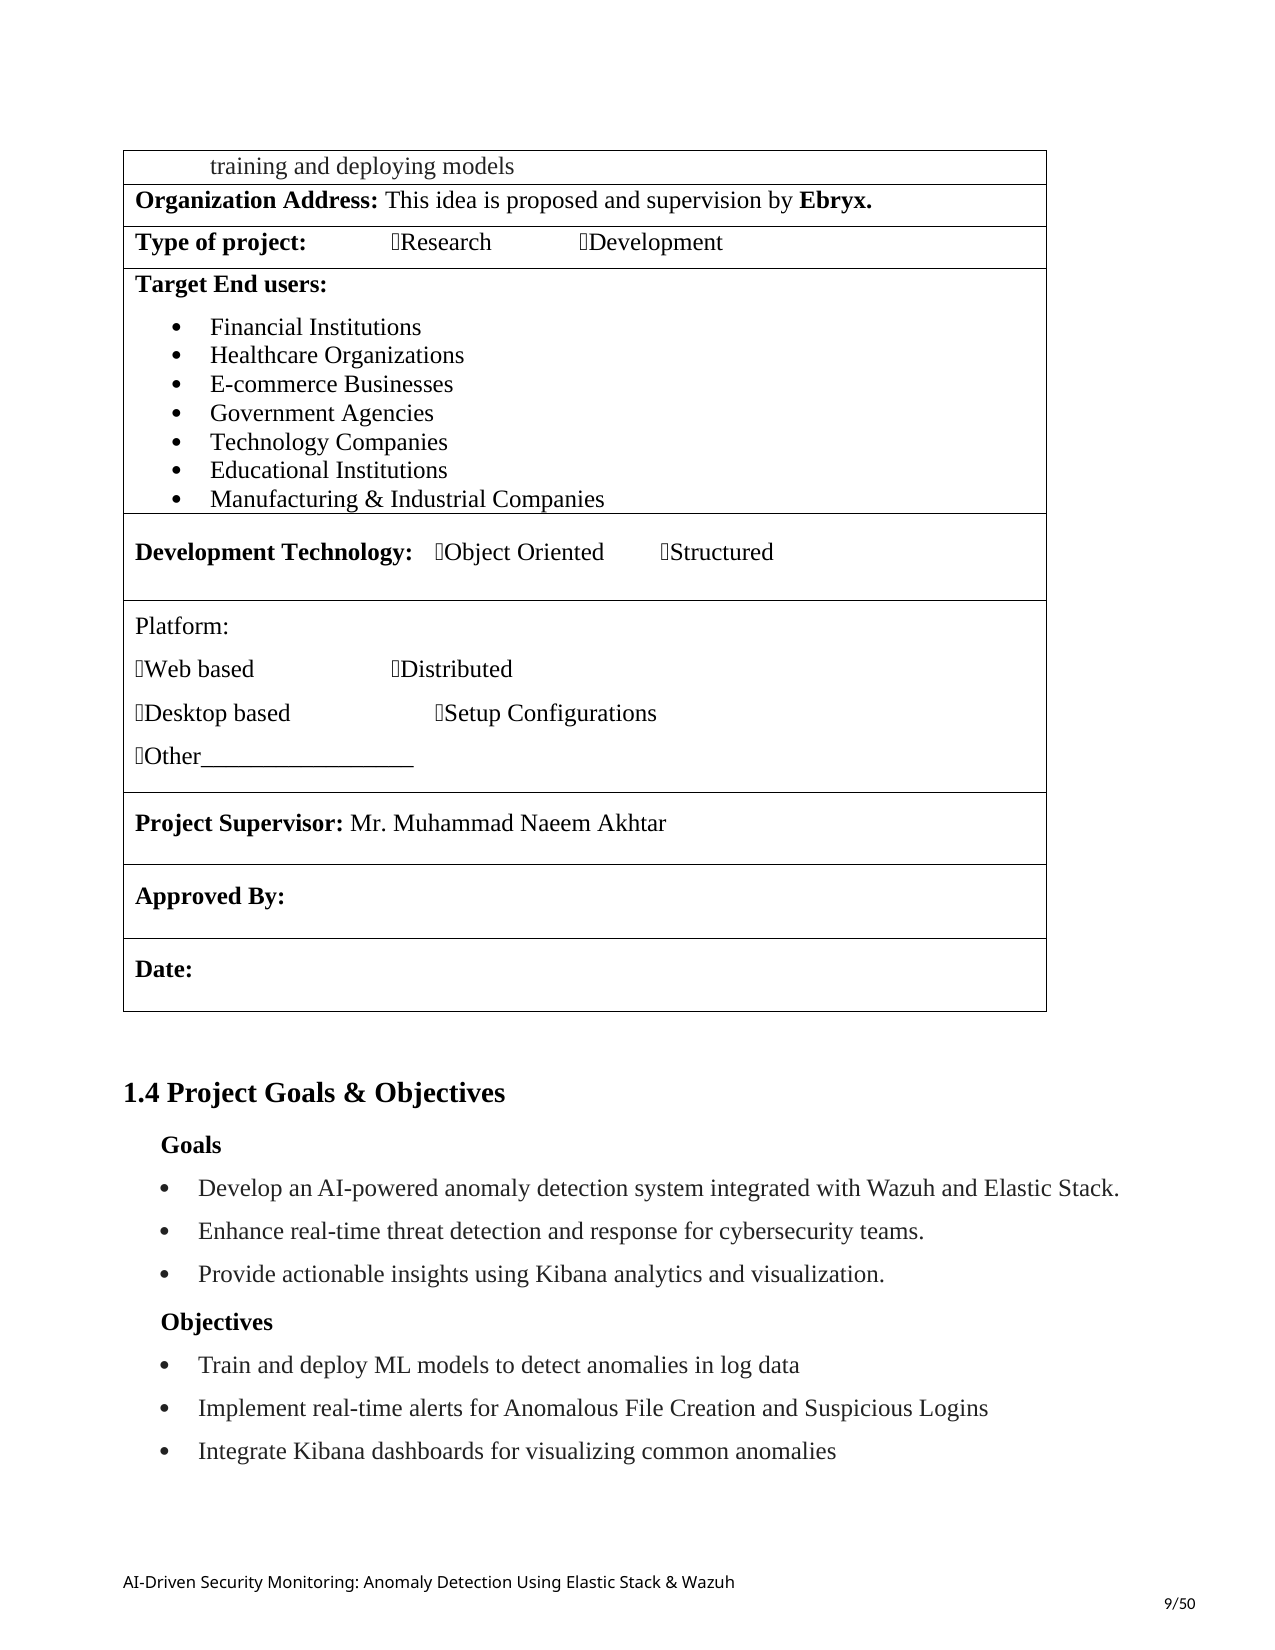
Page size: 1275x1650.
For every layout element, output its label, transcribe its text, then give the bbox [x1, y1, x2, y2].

table_cell Type of project: Research Development [124, 227, 1046, 268]
list Provide actionable insights using Kibana analytics and visualization. [160, 1259, 1151, 1288]
table_cell Platform: Web based Distributed Desktop based Setup Configurations Other_________________ [124, 601, 1046, 792]
subtitle 1.4 Project Goals & Objectives [123, 1076, 1151, 1109]
list Integrate Kibana dashboards for visualizing common anomalies [160, 1436, 1151, 1465]
list Develop an AI-powered anomaly detection system integrated with Wazuh and Elastic Stack. [160, 1173, 1151, 1202]
list Implement real-time alerts for Anomalous File Creation and Suspicious Logins [160, 1393, 1151, 1422]
table_cell Development Technology: Object Oriented Structured [124, 514, 1046, 600]
table_cell Approved By: [124, 865, 1046, 938]
text Objectives [160, 1307, 1151, 1335]
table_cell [124, 151, 1046, 184]
table_cell Project Supervisor: Mr. Muhammad Naeem Akhtar [124, 793, 1046, 864]
text Goals [160, 1130, 1151, 1159]
table_cell Date: [124, 939, 1046, 1011]
list Enhance real-time threat detection and response for cybersecurity teams. [160, 1216, 1151, 1245]
table_cell Target End users: Financial Institutions Healthcare Organizations E-commerce Businesses Government Agencies Technology Companies Educational Institutions Manufacturing & Industrial Companies [124, 269, 1046, 513]
table_cell Organization Address: This idea is proposed and supervision by Ebryx. [124, 185, 1046, 226]
list Train and deploy ML models to detect anomalies in log data [160, 1350, 1151, 1378]
